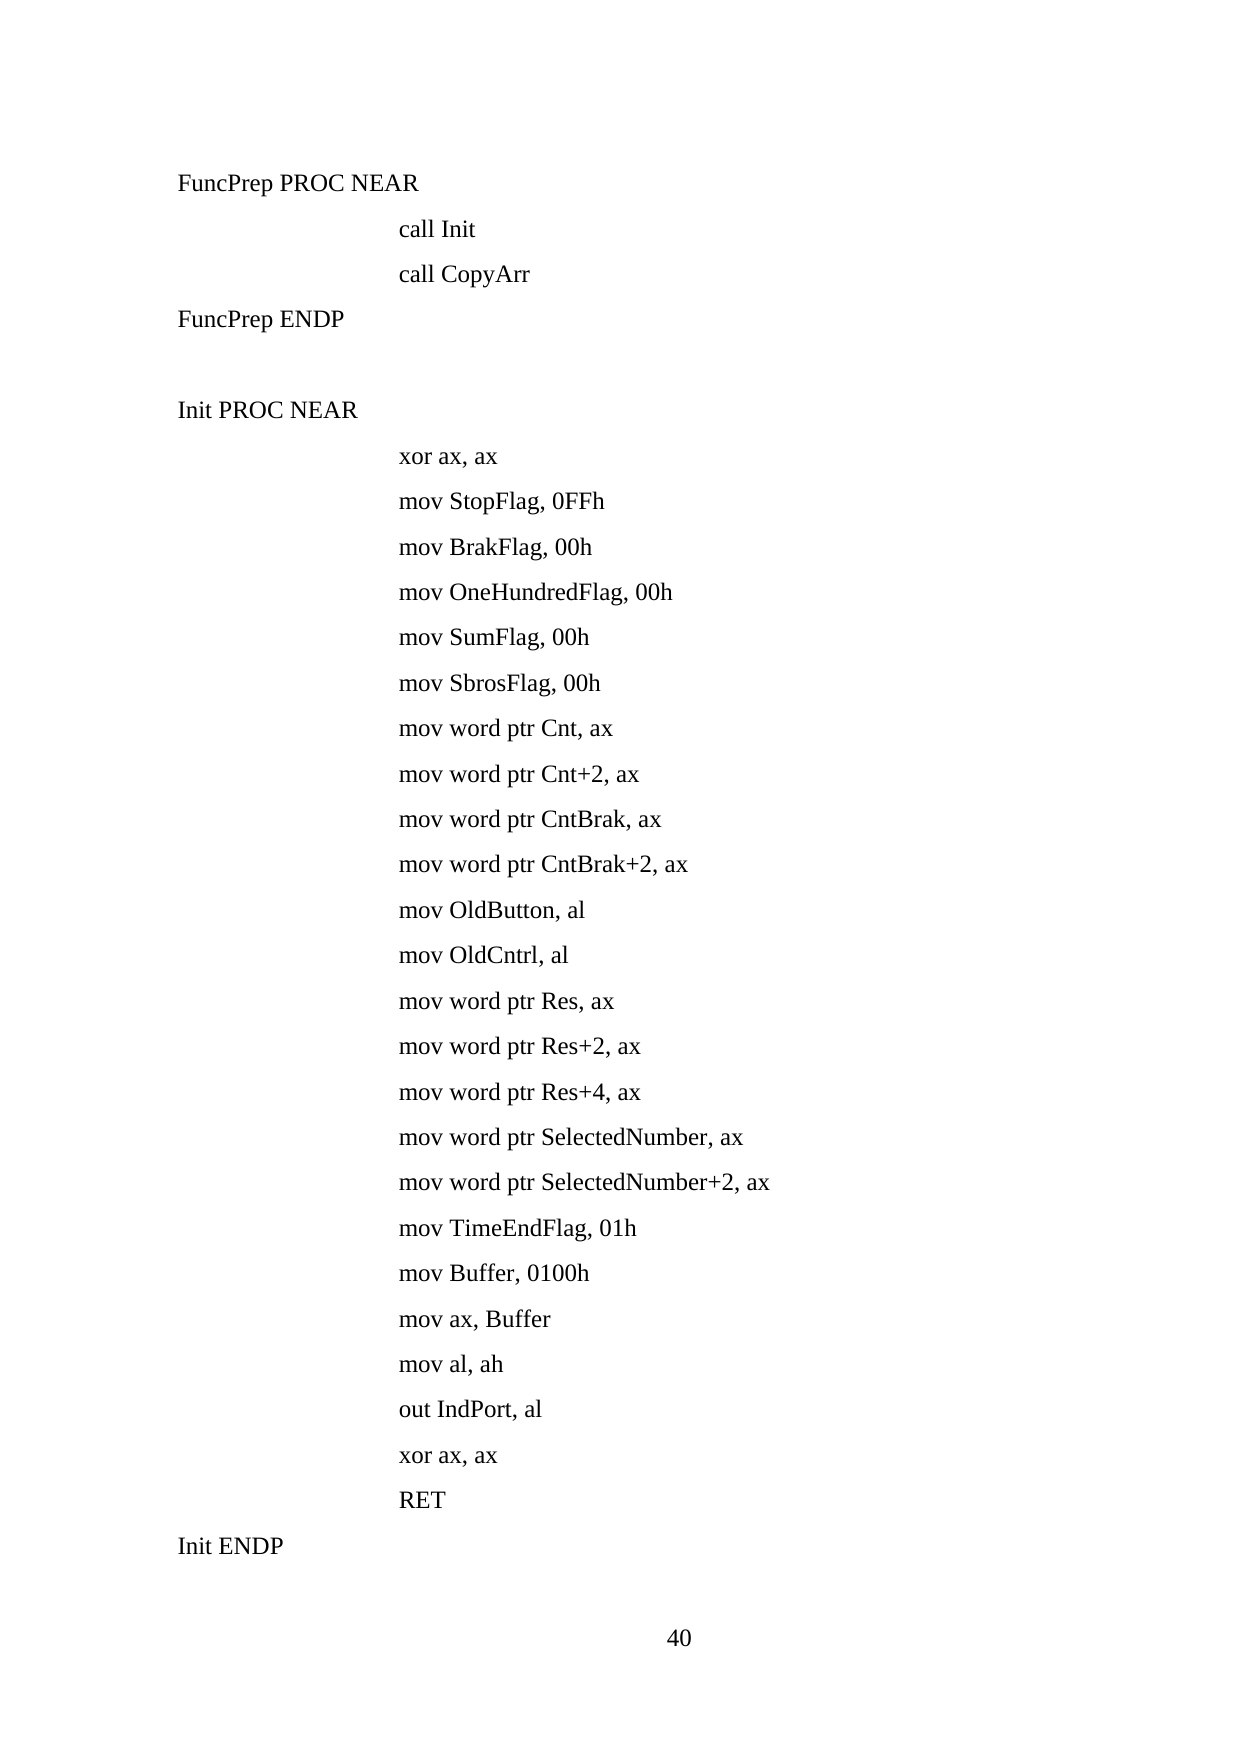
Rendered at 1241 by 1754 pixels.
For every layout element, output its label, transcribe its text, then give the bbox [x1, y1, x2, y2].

text mov word ptr SelectedNumber, ax [177, 1122, 1181, 1151]
text mov word ptr Res+2, ax [177, 1031, 1181, 1060]
text call Init [177, 214, 1181, 242]
text mov word ptr SelectedNumber+2, ax [177, 1167, 1181, 1196]
text mov ax, Buffer [177, 1304, 1181, 1332]
text mov Buffer, 0100h [177, 1258, 1181, 1287]
text mov SbrosFlag, 00h [177, 668, 1181, 697]
text xor ax, ax [177, 441, 1181, 469]
text mov word ptr Cnt, ax [177, 713, 1181, 742]
text mov word ptr Cnt+2, ax [177, 759, 1181, 787]
text FuncPrep PROC NEAR [177, 168, 1181, 197]
text mov OldButton, al [177, 895, 1181, 924]
text FuncPrep ENDP [177, 304, 1181, 333]
text mov word ptr Res+4, ax [177, 1077, 1181, 1105]
text Init PROC NEAR [177, 395, 1181, 424]
text RET [177, 1485, 1181, 1514]
text mov SumFlag, 00h [177, 622, 1181, 651]
text mov word ptr CntBrak, ax [177, 804, 1181, 833]
text out IndPort, al [177, 1394, 1181, 1423]
text mov TimeEndFlag, 01h [177, 1213, 1181, 1242]
text mov OldCntrl, al [177, 940, 1181, 969]
text xor ax, ax [177, 1440, 1181, 1469]
text mov StopFlag, 0FFh [177, 486, 1181, 515]
text mov al, ah [177, 1349, 1181, 1378]
text call CopyArr [177, 259, 1181, 288]
text mov word ptr Res, ax [177, 986, 1181, 1014]
text mov BrakFlag, 00h [177, 532, 1181, 560]
text mov word ptr CntBrak+2, ax [177, 849, 1181, 878]
text Init ENDP [177, 1531, 1181, 1559]
text mov OneHundredFlag, 00h [177, 577, 1181, 606]
